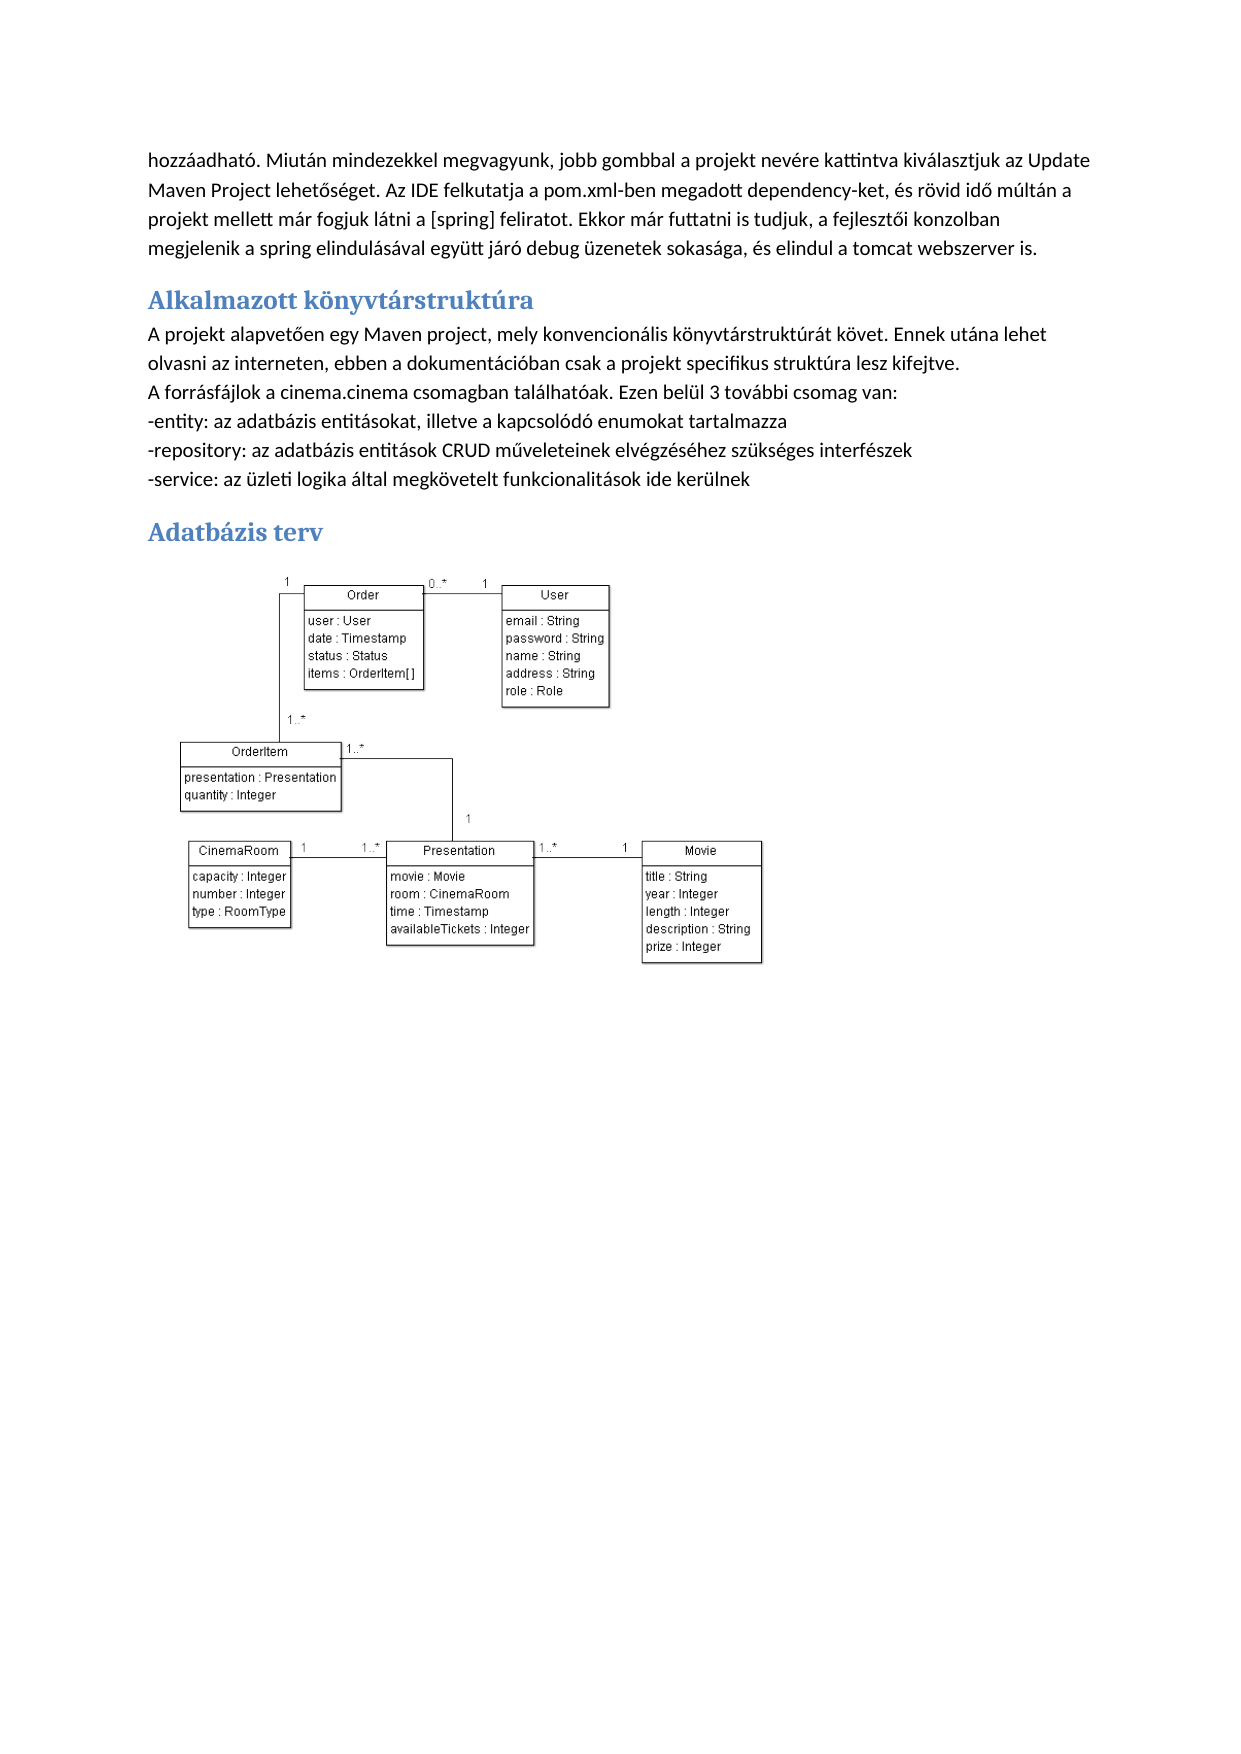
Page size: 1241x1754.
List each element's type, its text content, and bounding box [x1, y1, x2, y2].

subtitle Adatbázis terv [148, 517, 1093, 548]
text A projekt alapvetően egy Maven project, mely konvencionális könyvtárstruktúrát követ. Ennek utána lehet olvasni az interneten, ebben a dokumentációban csak a projekt specifikus struktúra lesz kifejtve. A forrásfájlok a cinema.cinema csomagban találhatóak. Ezen belül 3 további csomag van: -entity: az adatbázis entitásokat, illetve a kapcsolódó enumokat tartalmazza -repository: az adatbázis entitások CRUD műveleteinek elvégzéséhez szükséges interfészek -service: az üzleti logika által megkövetelt funkcionalitások ide kerülnek [148, 321, 1093, 492]
picture [147, 552, 794, 1022]
subtitle Alkalmazott könyvtárstruktúra [148, 285, 1093, 316]
